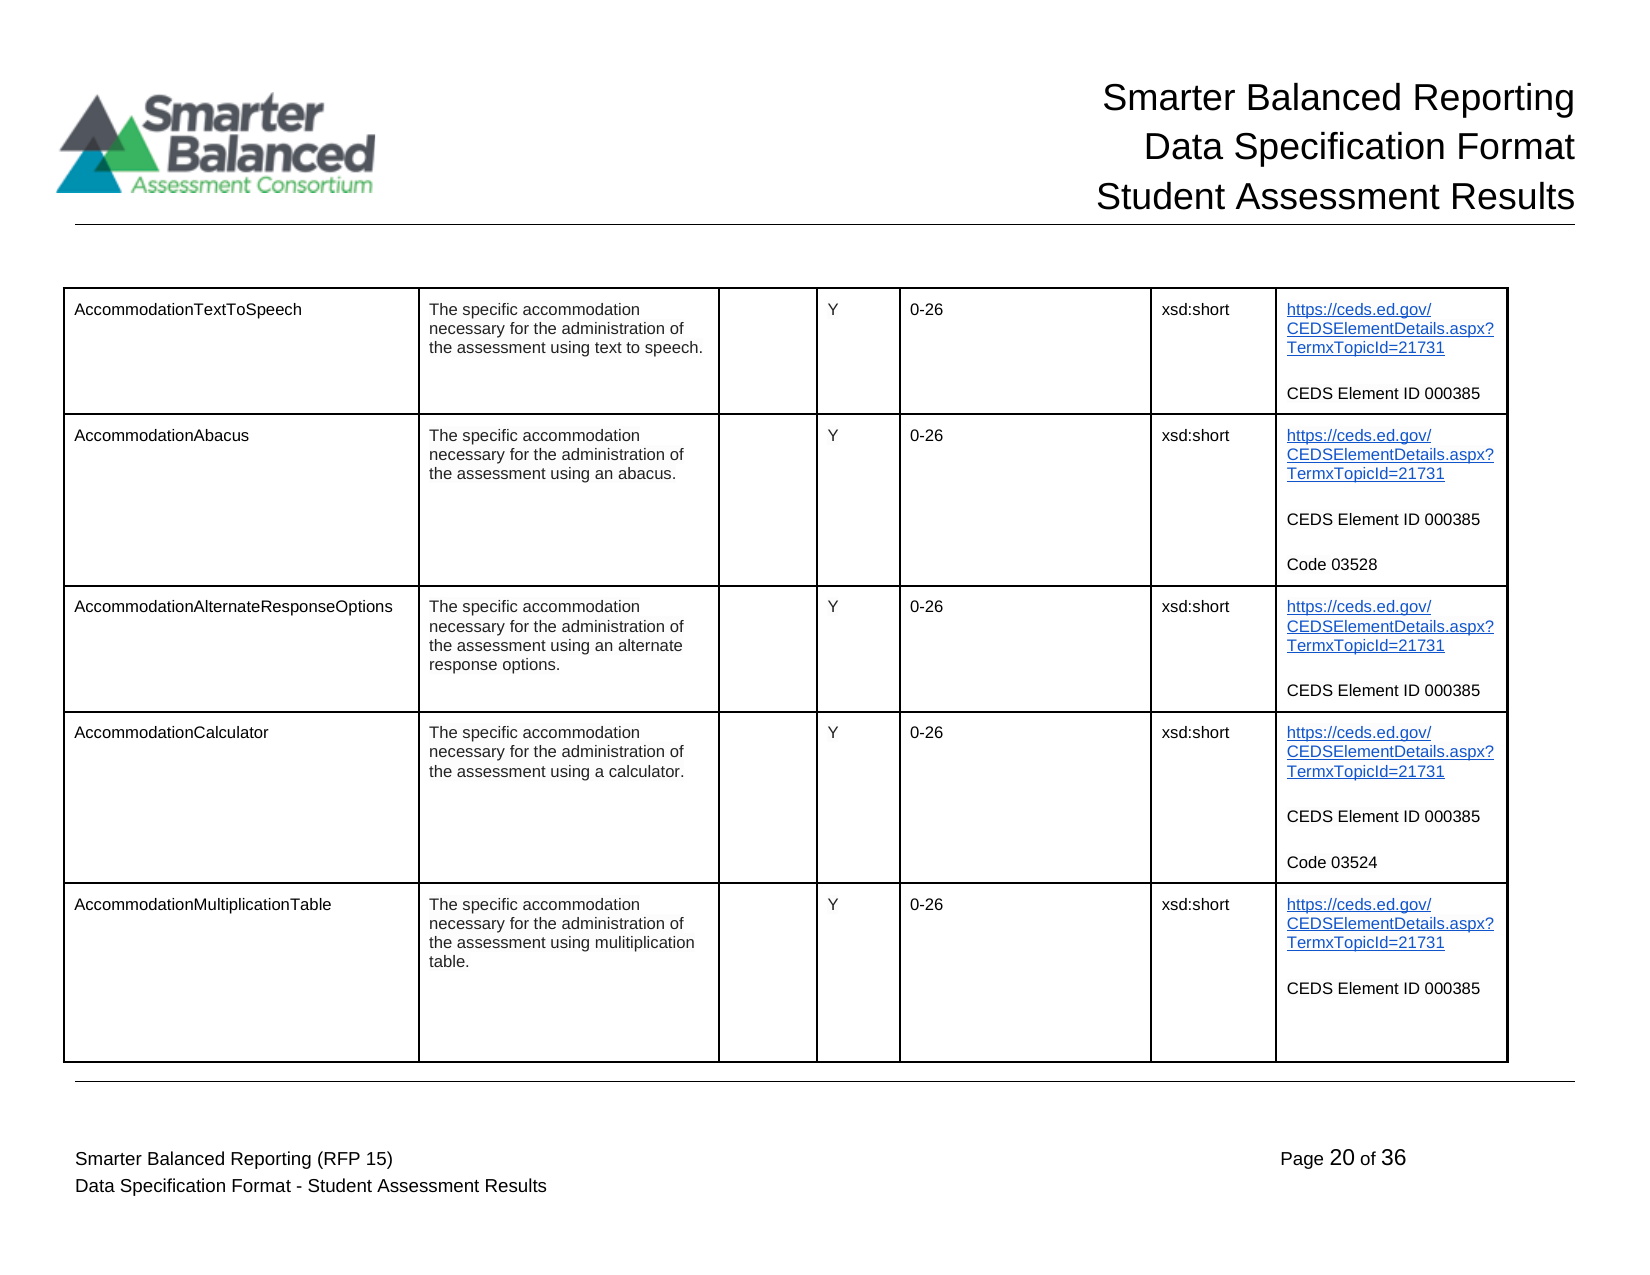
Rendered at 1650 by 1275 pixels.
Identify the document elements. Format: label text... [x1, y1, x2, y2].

table_cell https://ceds.ed.gov/CEDSElementDetails.aspx?TermxTopicId=21731 CEDS Element ID 000385 Code 03528 [1277, 415, 1506, 585]
table_cell [720, 587, 816, 711]
table_cell 0-26 [901, 415, 1150, 585]
table_cell Y [818, 587, 899, 711]
table_cell 0-26 [901, 713, 1150, 882]
table_cell https://ceds.ed.gov/CEDSElementDetails.aspx?TermxTopicId=21731 CEDS Element ID 000385 Code 03517 [1277, 884, 1506, 1061]
table_cell https://ceds.ed.gov/CEDSElementDetails.aspx?TermxTopicId=21731 CEDS Element ID 000385 Code 03524 [1277, 713, 1506, 882]
table_cell xsd:short [1152, 415, 1275, 585]
table_cell xsd:short [1152, 289, 1275, 413]
table_cell xsd:short [1152, 713, 1275, 882]
table_cell 0-26 [901, 289, 1150, 413]
table_cell https://ceds.ed.gov/CEDSElementDetails.aspx?TermxTopicId=21731 CEDS Element ID 000385 [1277, 289, 1506, 413]
table_cell The specific accommodation necessary for the administration of the assessment using text to speech. [420, 289, 718, 413]
table_cell https://ceds.ed.gov/CEDSElementDetails.aspx?TermxTopicId=21731 CEDS Element ID 000385 [1277, 587, 1506, 711]
table_cell Y [818, 415, 899, 585]
table_cell [720, 884, 816, 1061]
table_cell [720, 289, 816, 413]
table_cell AccommodationTextToSpeech [65, 289, 418, 413]
table_cell xsd:short [1152, 587, 1275, 711]
table_cell AccommodationCalculator [65, 713, 418, 882]
table_cell xsd:short [1152, 884, 1275, 1061]
table_cell The specific accommodation necessary for the administration of the assessment using an abacus. [420, 415, 718, 585]
table_cell Y [818, 884, 899, 1061]
table_cell AccommodationAlternateResponseOptions [65, 587, 418, 711]
table_cell AccommodationAbacus [65, 415, 418, 585]
table_cell Y [818, 289, 899, 413]
table_cell Y [818, 713, 899, 882]
table_cell AccommodationMultiplicationTable [65, 884, 418, 1061]
table_cell The specific accommodation necessary for the administration of the assessment using mulitiplication table. [420, 884, 718, 1061]
table_cell The specific accommodation necessary for the administration of the assessment using a calculator. [420, 713, 718, 882]
table_cell The specific accommodation necessary for the administration of the assessment using an alternate response options. [420, 587, 718, 711]
table_cell [720, 415, 816, 585]
table_cell 0-26 [901, 884, 1150, 1061]
table_cell 0-26 [901, 587, 1150, 711]
table_cell [720, 713, 816, 882]
picture [56, 92, 375, 193]
